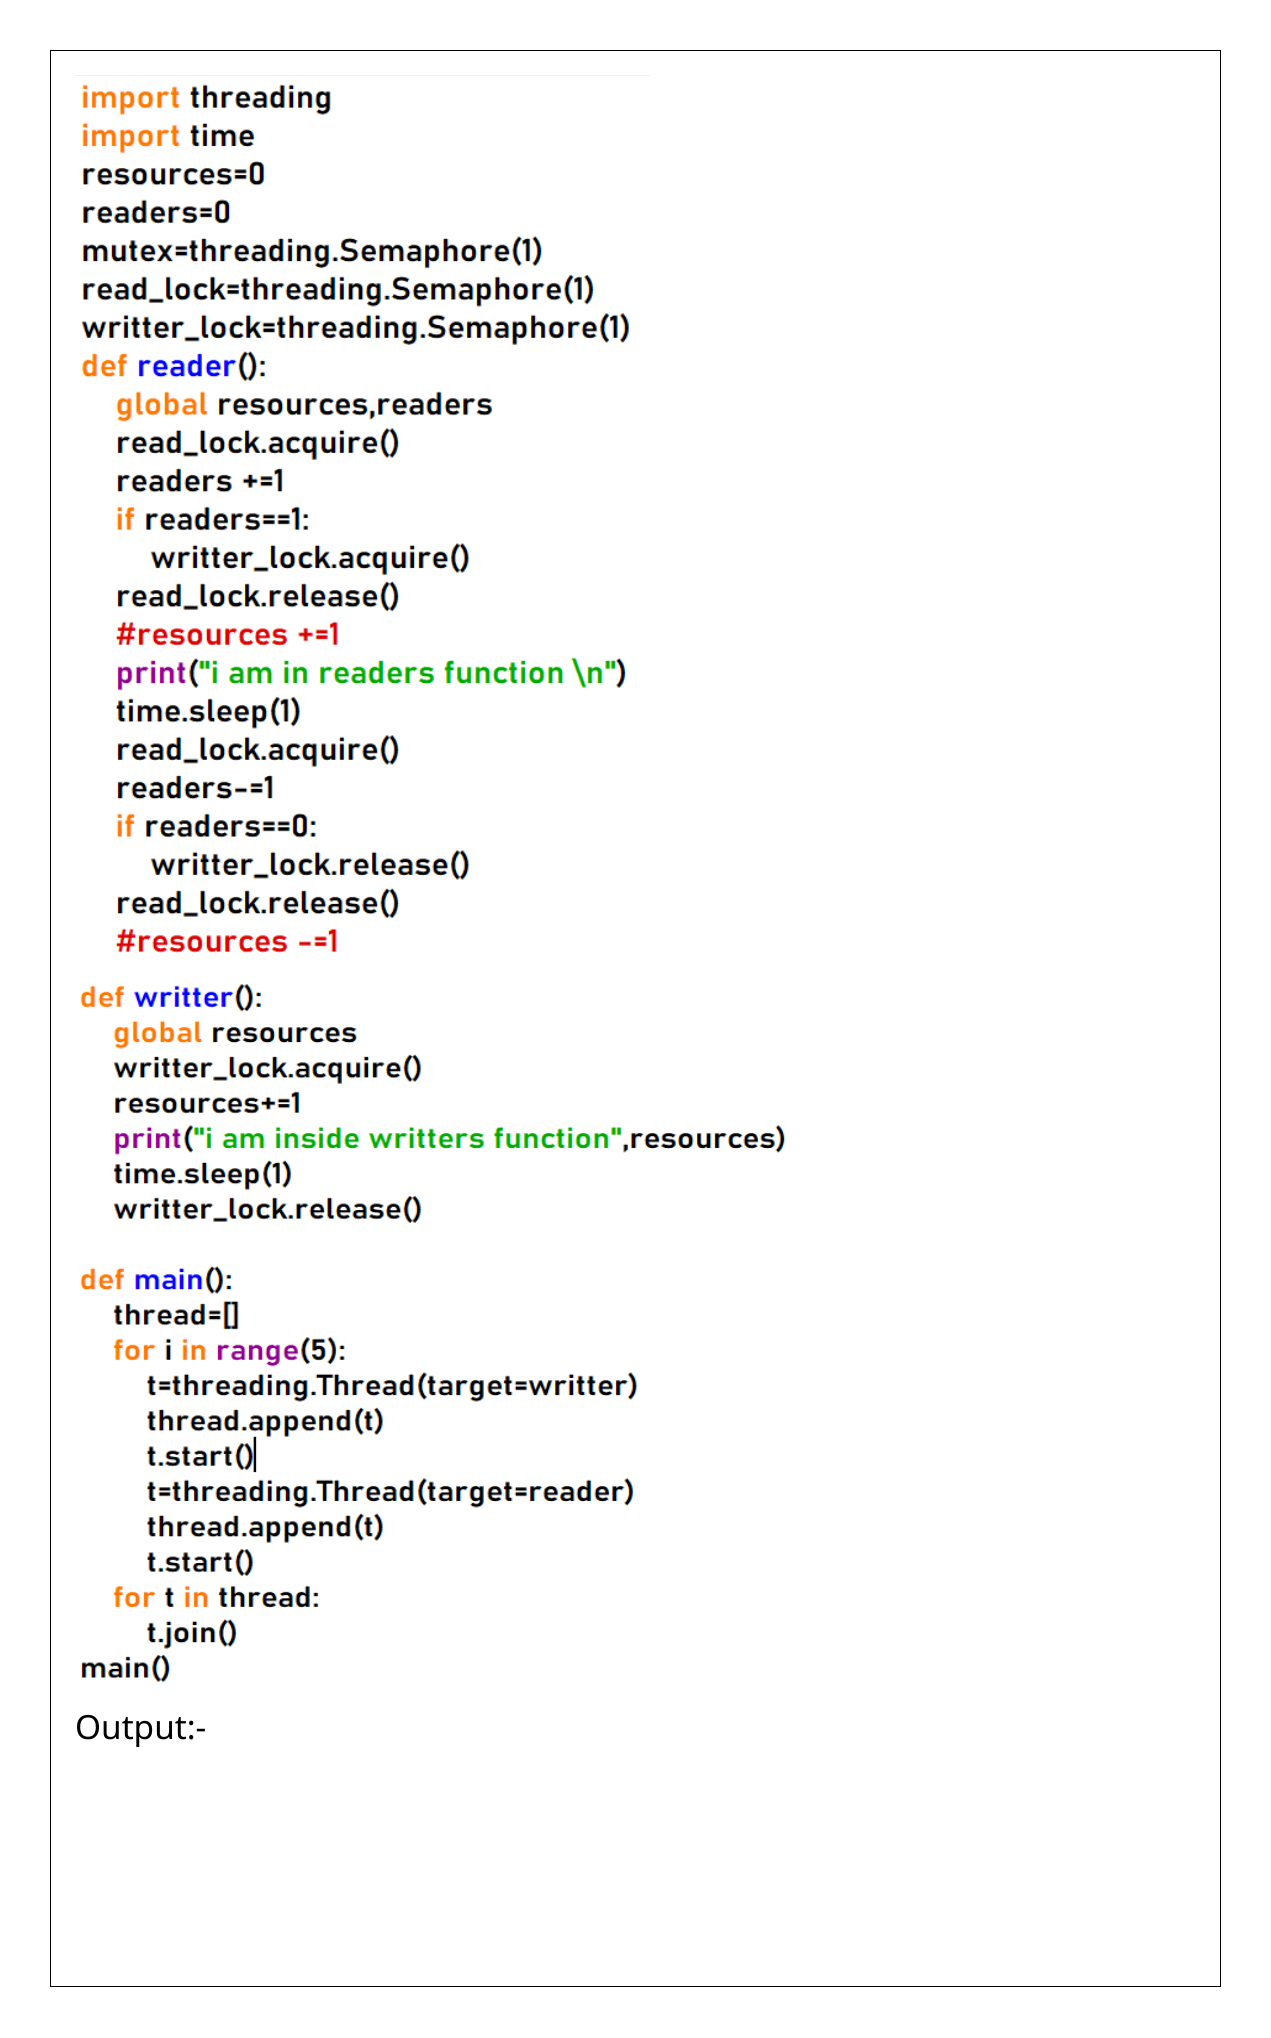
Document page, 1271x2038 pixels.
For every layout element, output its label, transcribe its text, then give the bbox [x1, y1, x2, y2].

picture [75, 75, 651, 961]
picture [75, 979, 789, 1685]
text Output:- [75, 1704, 1196, 1749]
